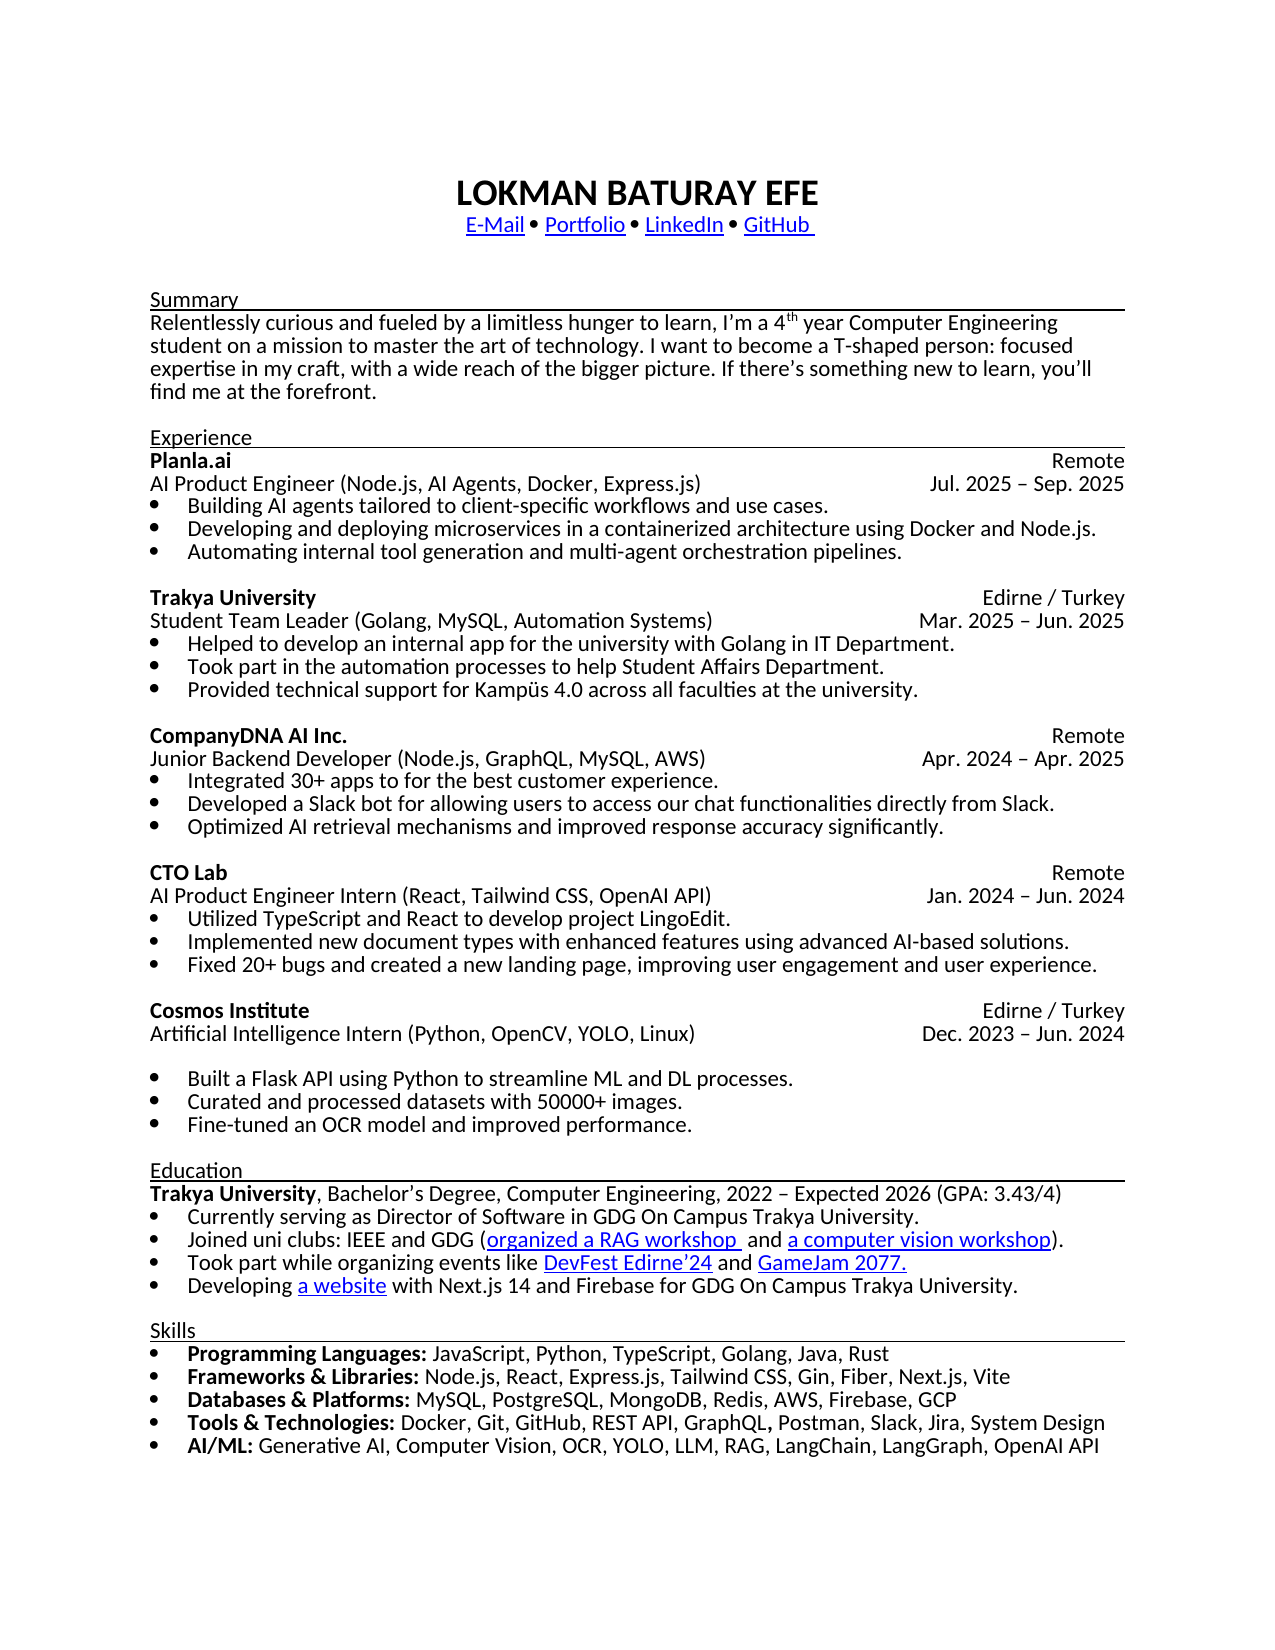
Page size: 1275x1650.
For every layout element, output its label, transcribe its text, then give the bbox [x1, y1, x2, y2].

text AI Product Engineer (Node.js, AI Agents, Docker, Express.js) Jul. 2025 – Sep. 2025 [150, 473, 1125, 496]
text CTO Lab Remote [150, 862, 1125, 885]
text E-Mail Portfolio LinkedIn GitHub [150, 210, 1125, 238]
text Artificial Intelligence Intern (Python, OpenCV, YOLO, Linux) Dec. 2023 – Jun. 2024 [150, 1023, 1125, 1068]
list Developed a Slack bot for allowing users to access our chat functionalities directly from Slack. [150, 793, 1125, 816]
list Took part in the automation processes to help Student Affairs Department. [150, 656, 1125, 679]
text Student Team Leader (Golang, MySQL, Automation Systems) Mar. 2025 – Jun. 2025 [150, 610, 1125, 633]
list Integrated 30+ apps to for the best customer experience. [150, 771, 1125, 793]
text Cosmos Institute Edirne / Turkey [150, 1000, 1125, 1023]
list Programming Languages: JavaScript, Python, TypeScript, Golang, Java, Rust [150, 1343, 1125, 1366]
list Fixed 20+ bugs and created a new landing page, improving user engagement and user experience. [150, 954, 1125, 977]
text LOKMAN BATURAY EFE [150, 187, 1125, 210]
list Automating internal tool generation and multi-agent orchestration pipelines. [150, 541, 1125, 564]
list Joined uni clubs: IEEE and GDG (organized a RAG workshop and a computer vision workshop). [150, 1229, 1125, 1252]
list Developing and deploying microservices in a containerized architecture using Docker and Node.js. [150, 518, 1125, 541]
text Education [150, 1160, 1125, 1180]
list Curated and processed datasets with 50000+ images. [150, 1091, 1125, 1114]
list Currently serving as Director of Software in GDG On Campus Trakya University. [150, 1206, 1125, 1229]
list Utilized TypeScript and React to develop project LingoEdit. [150, 908, 1125, 931]
text Skills [150, 1321, 1125, 1341]
text Planla.ai Remote [150, 450, 1125, 473]
list Built a Flask API using Python to streamline ML and DL processes. [150, 1068, 1125, 1091]
list Took part while organizing events like DevFest Edirne’24 and GameJam 2077. [150, 1252, 1125, 1275]
text Summary [150, 289, 1125, 309]
list Fine-tuned an OCR model and improved performance. [150, 1114, 1125, 1137]
list Optimized AI retrieval mechanisms and improved response accuracy significantly. [150, 816, 1125, 839]
list Frameworks & Libraries: Node.js, React, Express.js, Tailwind CSS, Gin, Fiber, Next.js, Vite [150, 1366, 1125, 1389]
list Databases & Platforms: MySQL, PostgreSQL, MongoDB, Redis, AWS, Firebase, GCP [150, 1389, 1125, 1412]
list Provided technical support for Kampüs 4.0 across all faculties at the university. [150, 679, 1125, 702]
list Helped to develop an internal app for the university with Golang in IT Department. [150, 633, 1125, 656]
text Trakya University, Bachelor’s Degree, Computer Engineering, 2022 – Expected 2026 (GPA: 3.43/4) [150, 1183, 1125, 1206]
list Building AI agents tailored to client-specific workflows and use cases. [150, 496, 1125, 518]
text Relentlessly curious and fueled by a limitless hunger to learn, I’m a 4th year Computer Engineering student on a mission to master the art of technology. I want to become a T-shaped person: focused expertise in my craft, with a wide reach of the bigger picture. If there’s something new to learn, you’ll find me at the forefront. [150, 312, 1125, 404]
text CompanyDNA AI Inc. Remote [150, 725, 1125, 748]
list Developing a website with Next.js 14 and Firebase for GDG On Campus Trakya University. [150, 1275, 1125, 1298]
text Trakya University Edirne / Turkey [150, 587, 1125, 610]
list Implemented new document types with enhanced features using advanced AI-based solutions. [150, 931, 1125, 954]
text Experience [150, 427, 1125, 447]
list Tools & Technologies: Docker, Git, GitHub, REST API, GraphQL, Postman, Slack, Jira, System Design [150, 1412, 1125, 1435]
list AI/ML: Generative AI, Computer Vision, OCR, YOLO, LLM, RAG, LangChain, LangGraph, OpenAI API [150, 1435, 1125, 1458]
text AI Product Engineer Intern (React, Tailwind CSS, OpenAI API) Jan. 2024 – Jun. 2024 [150, 885, 1125, 908]
text Junior Backend Developer (Node.js, GraphQL, MySQL, AWS) Apr. 2024 – Apr. 2025 [150, 748, 1125, 771]
